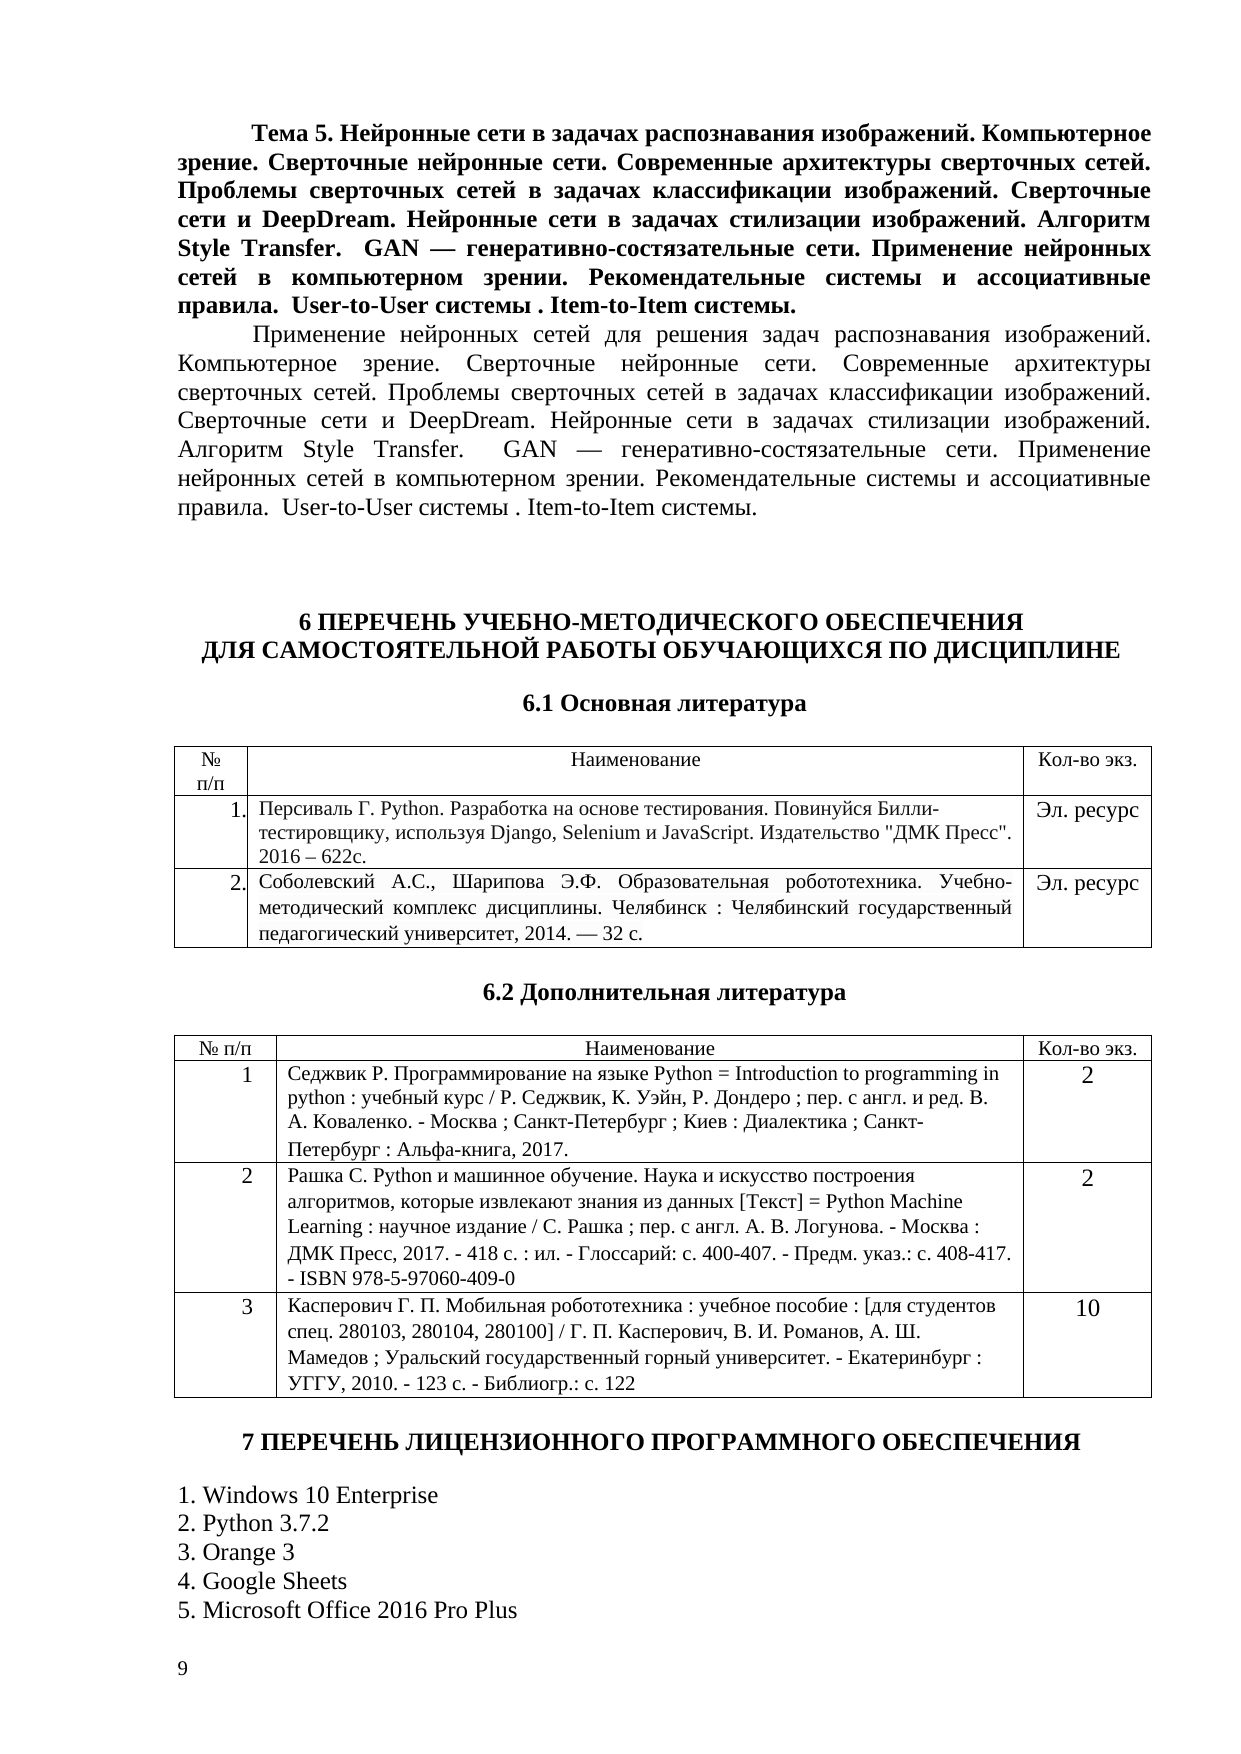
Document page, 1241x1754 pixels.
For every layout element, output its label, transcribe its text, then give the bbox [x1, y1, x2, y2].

text 5. Microsoft Office 2016 Pro Plus [177, 1595, 1152, 1623]
text 6.1 Основная литература [177, 688, 1152, 717]
table_cell [175, 869, 247, 947]
table_header Кол-во экз. [1024, 1036, 1151, 1059]
table_cell Касперович Г. П. Мобильная робототехника : учебное пособие : [для студентов спец. 280103, 280104, 280100] / Г. П. Касперович, В. И. Романов, А. Ш. Мамедов ; Уральский государственный горный университет. - Екатеринбург : УГГУ, 2010. - 123 с. - Библиогр.: с. 122 [277, 1293, 1023, 1397]
table_cell 10 [1024, 1293, 1151, 1397]
table_cell 2 [1024, 1061, 1151, 1162]
text 3. Orange 3 [177, 1537, 1152, 1566]
list 6.2 Дополнительная литература [177, 977, 1152, 1006]
table_header Наименование [277, 1036, 1023, 1059]
text 4. Google Sheets [177, 1566, 1152, 1595]
table_cell Рашка С. Python и машинное обучение. Наука и искусство построения алгоритмов, которые извлекают знания из данных [Текст] = Python Machine Learning : научное издание / С. Рашка ; пер. с англ. А. В. Логунова. - Москва : ДМК Пресс, 2017. - 418 с. : ил. - Глоссарий: с. 400-407. - Предм. указ.: с. 408-417. - ISBN 978-5-97060-409-0 [277, 1163, 1023, 1292]
table_header Кол-во экз. [1024, 747, 1151, 795]
text 7 ПЕРЕЧЕНЬ ЛИЦЕНЗИОННОГО программного обеспечения [177, 1427, 1152, 1480]
text Применение нейронных сетей для решения задач распознавания изображений. Компьютерное зрение. Сверточные нейронные сети. Современные архитектуры сверточных сетей. Проблемы сверточных сетей в задачах классификации изображений. Сверточные сети и DeepDream. Нейронные сети в задачах стилизации изображений. Алгоритм Style Transfer. GAN — генеративно-состязательные сети. Применение нейронных сетей в компьютерном зрении. Рекомендательные системы и ассоциативные правила. User-to-User системы . Item-to-Item системы. [177, 319, 1152, 521]
table_cell 2 [1024, 1163, 1151, 1292]
table_cell Соболевский А.С., Шарипова Э.Ф. Образовательная робототехника. Учебно-методический комплекс дисциплины. Челябинск : Челябинский государственный педагогический университет, 2014. — 32 c. [248, 869, 1023, 947]
text 1. Windows 10 Enterprise [177, 1480, 1152, 1508]
text 6 ПЕРЕЧЕНЬ УЧЕБНО-МЕТОДИЧЕСКОГО ОБЕСПЕЧЕНИЯ ДЛЯ САМОСТОЯТЕЛЬНОЙ РАБОТЫ ОБУЧАЮЩИХСЯ ПО ДИСЦИПЛИНЕ [177, 607, 1152, 688]
table_cell [175, 796, 247, 868]
table_cell Персиваль Г. Python. Разработка на основе тестирования. Повинуйся Билли-тестировщику, используя Django, Selenium и JavaScript. Издательство "ДМК Пресс". 2016 – 622с. [248, 796, 1023, 868]
table_cell 2 [175, 1163, 276, 1292]
table_header № п/п [175, 1036, 276, 1059]
table_header Наименование [248, 747, 1023, 795]
table_cell Эл. ресурс [1024, 796, 1151, 868]
table_cell 3 [175, 1293, 276, 1397]
table_cell 1 [175, 1061, 276, 1162]
table_header № п/п [175, 747, 247, 795]
text 2. Python 3.7.2 [177, 1508, 1152, 1537]
table_cell Эл. ресурс [1024, 869, 1151, 947]
table_cell Седжвик Р. Программирование на языке Python = Introduction to programming in python : учебный курс / Р. Седжвик, К. Уэйн, Р. Дондеро ; пер. с англ. и ред. В. А. Коваленко. - Москва ; Санкт-Петербург ; Киев : Диалектика ; Санкт-Петербург : Альфа-книга, 2017. [277, 1061, 1023, 1162]
text Тема 5. Нейронные сети в задачах распознавания изображений. Компьютерное зрение. Сверточные нейронные сети. Современные архитектуры сверточных сетей. Проблемы сверточных сетей в задачах классификации изображений. Сверточные сети и DeepDream. Нейронные сети в задачах стилизации изображений. Алгоритм Style Transfer. GAN — генеративно-состязательные сети. Применение нейронных сетей в компьютерном зрении. Рекомендательные системы и ассоциативные правила. User-to-User системы . Item-to-Item системы. [177, 118, 1152, 319]
